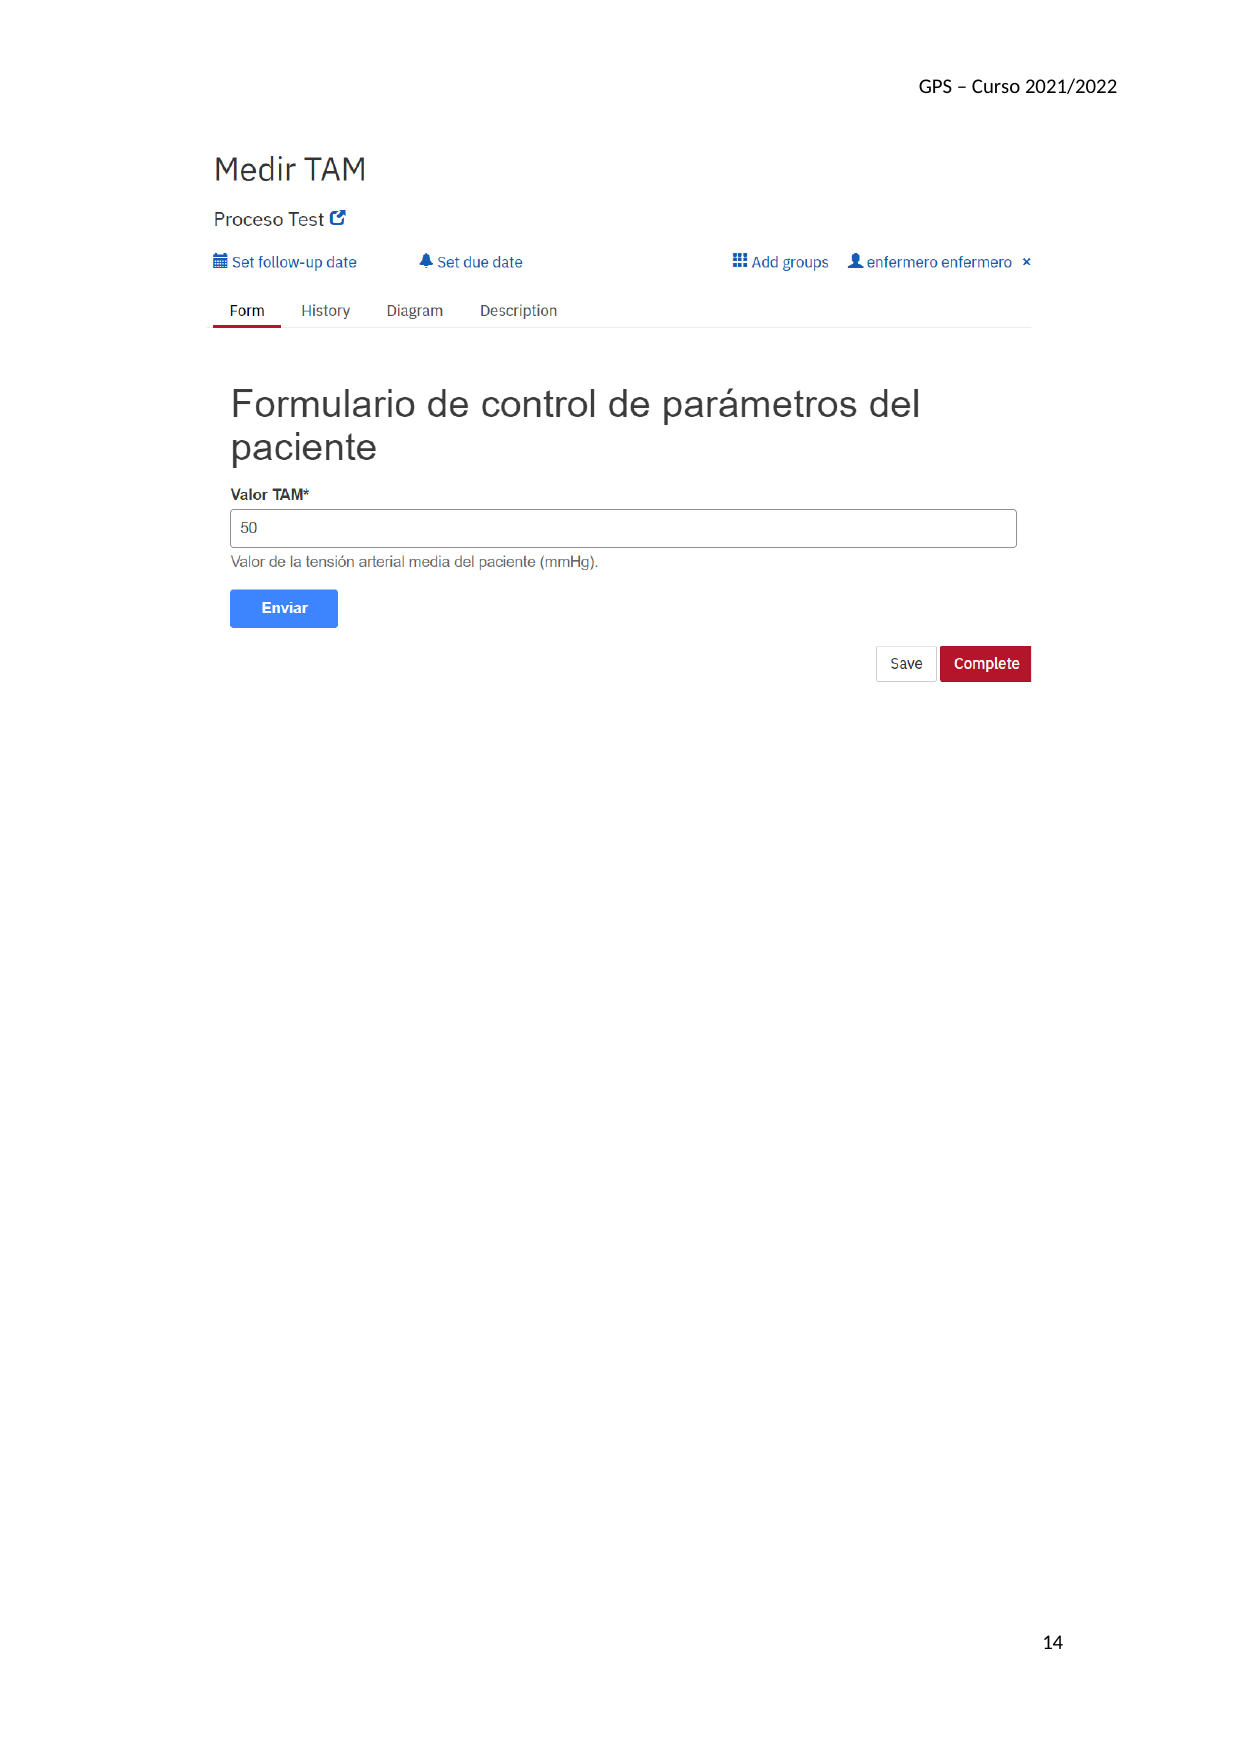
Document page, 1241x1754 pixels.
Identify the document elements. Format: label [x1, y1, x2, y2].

picture [206, 147, 1032, 685]
